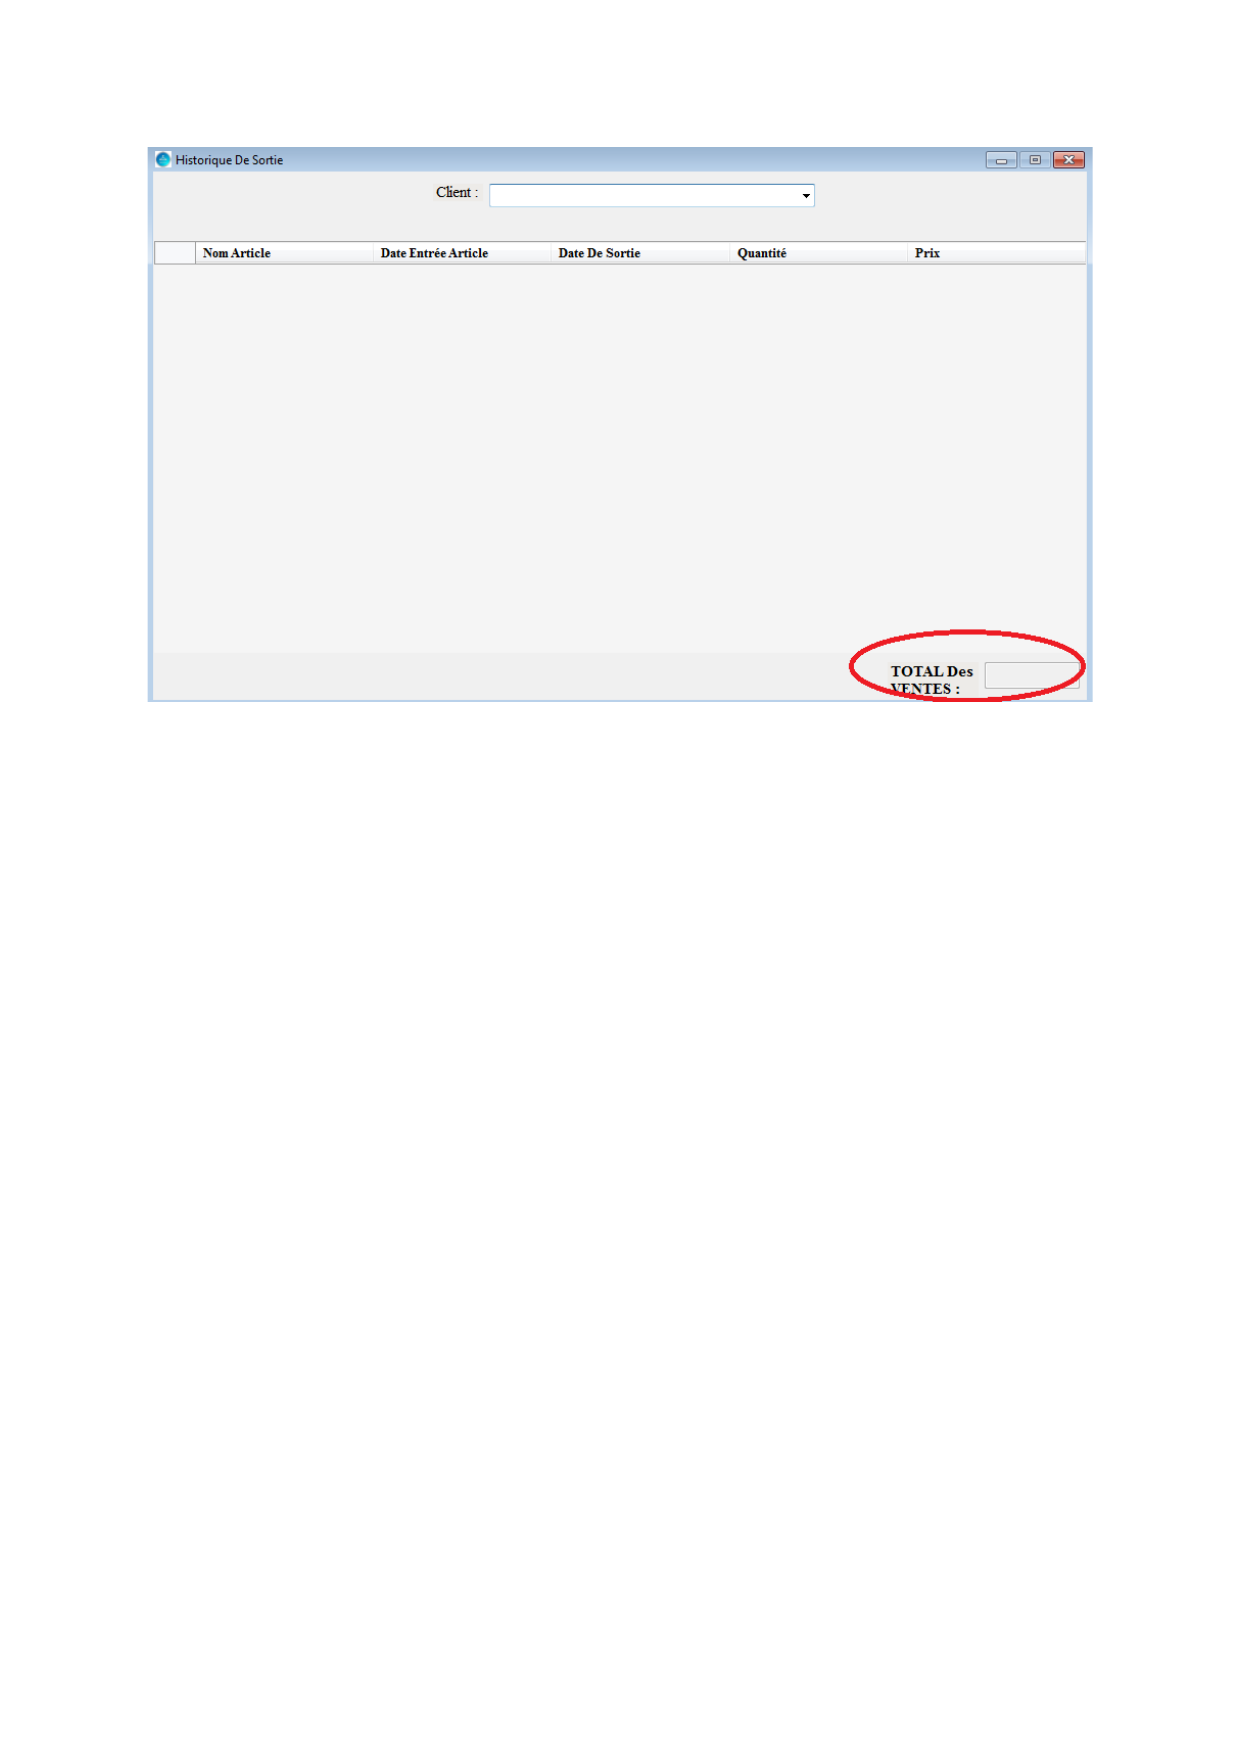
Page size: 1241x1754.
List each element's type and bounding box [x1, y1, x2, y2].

picture [147, 147, 1093, 702]
